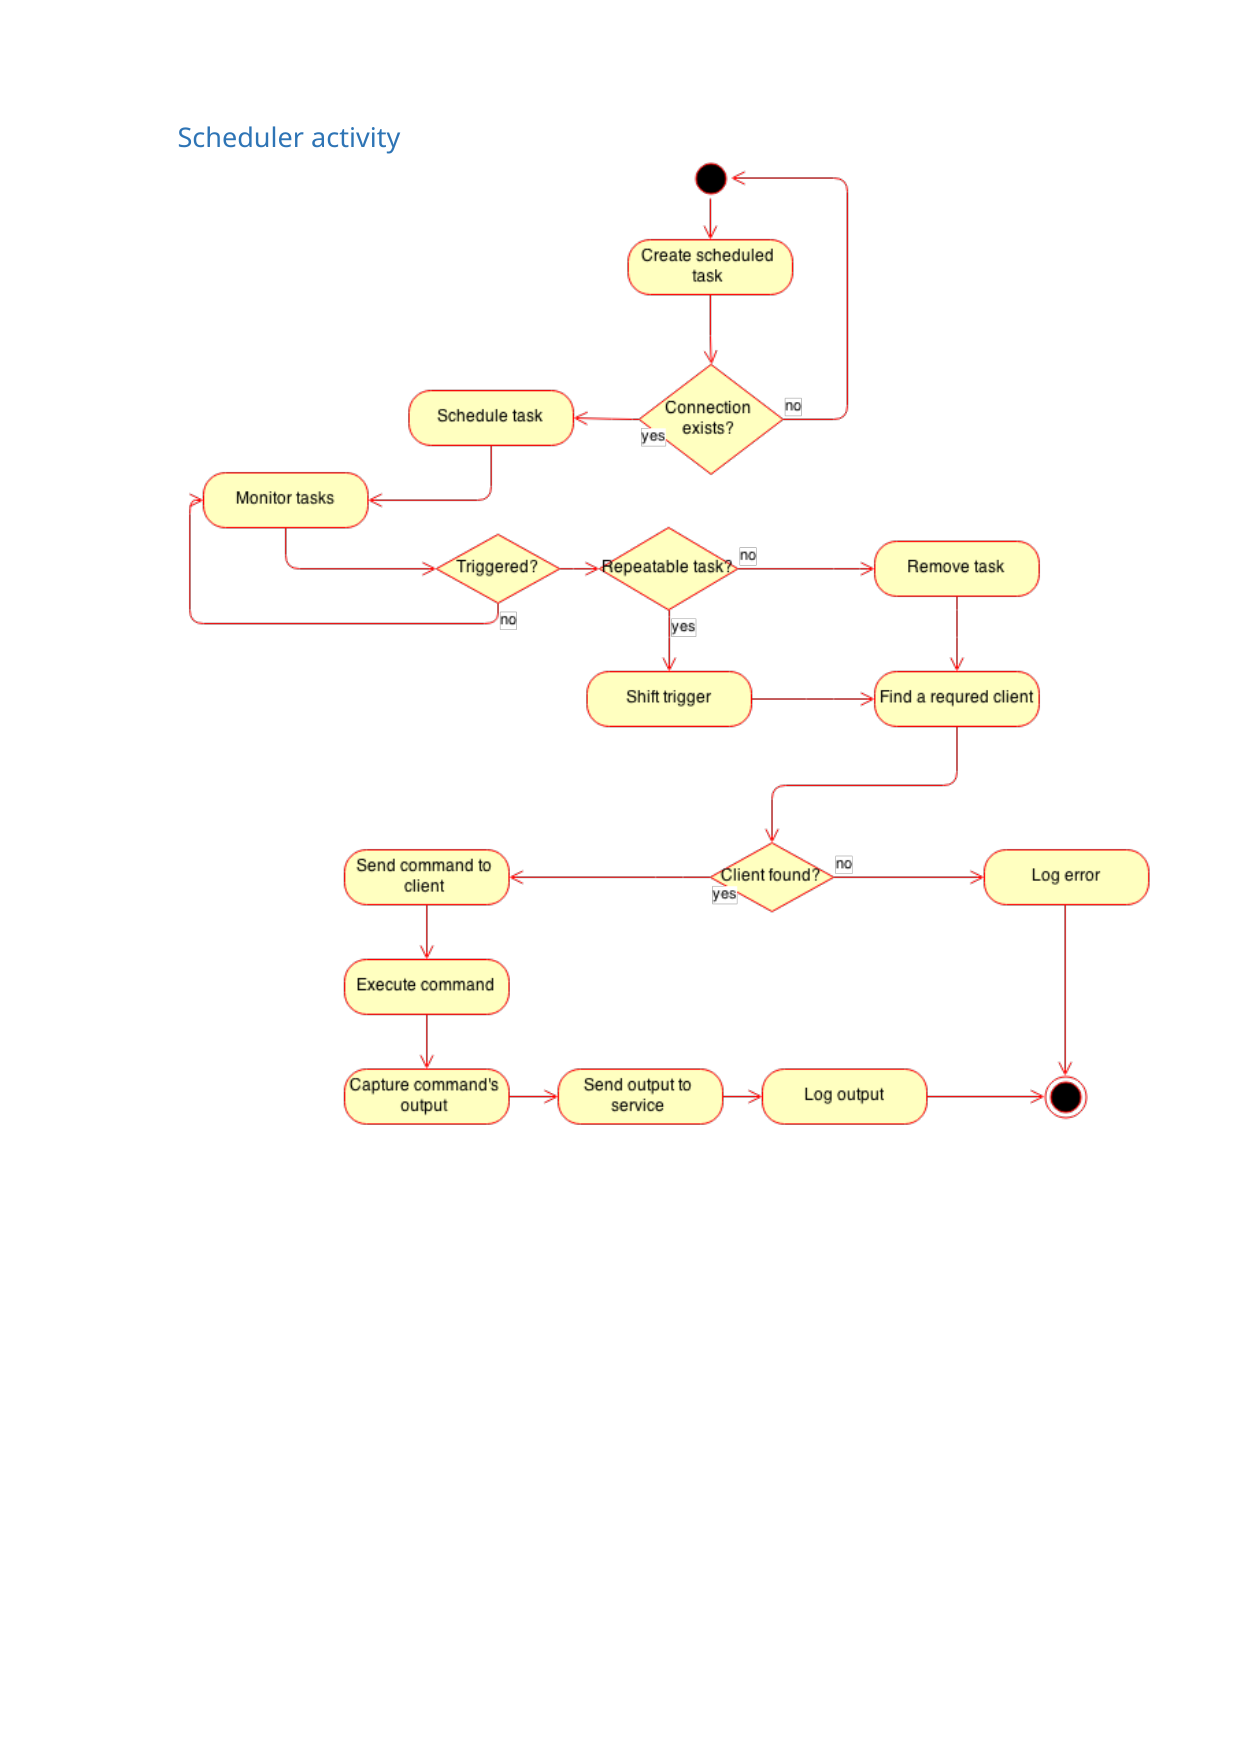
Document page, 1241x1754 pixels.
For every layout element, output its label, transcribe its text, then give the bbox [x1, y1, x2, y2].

picture [177, 157, 1151, 1129]
subtitle Scheduler activity [177, 118, 1152, 155]
